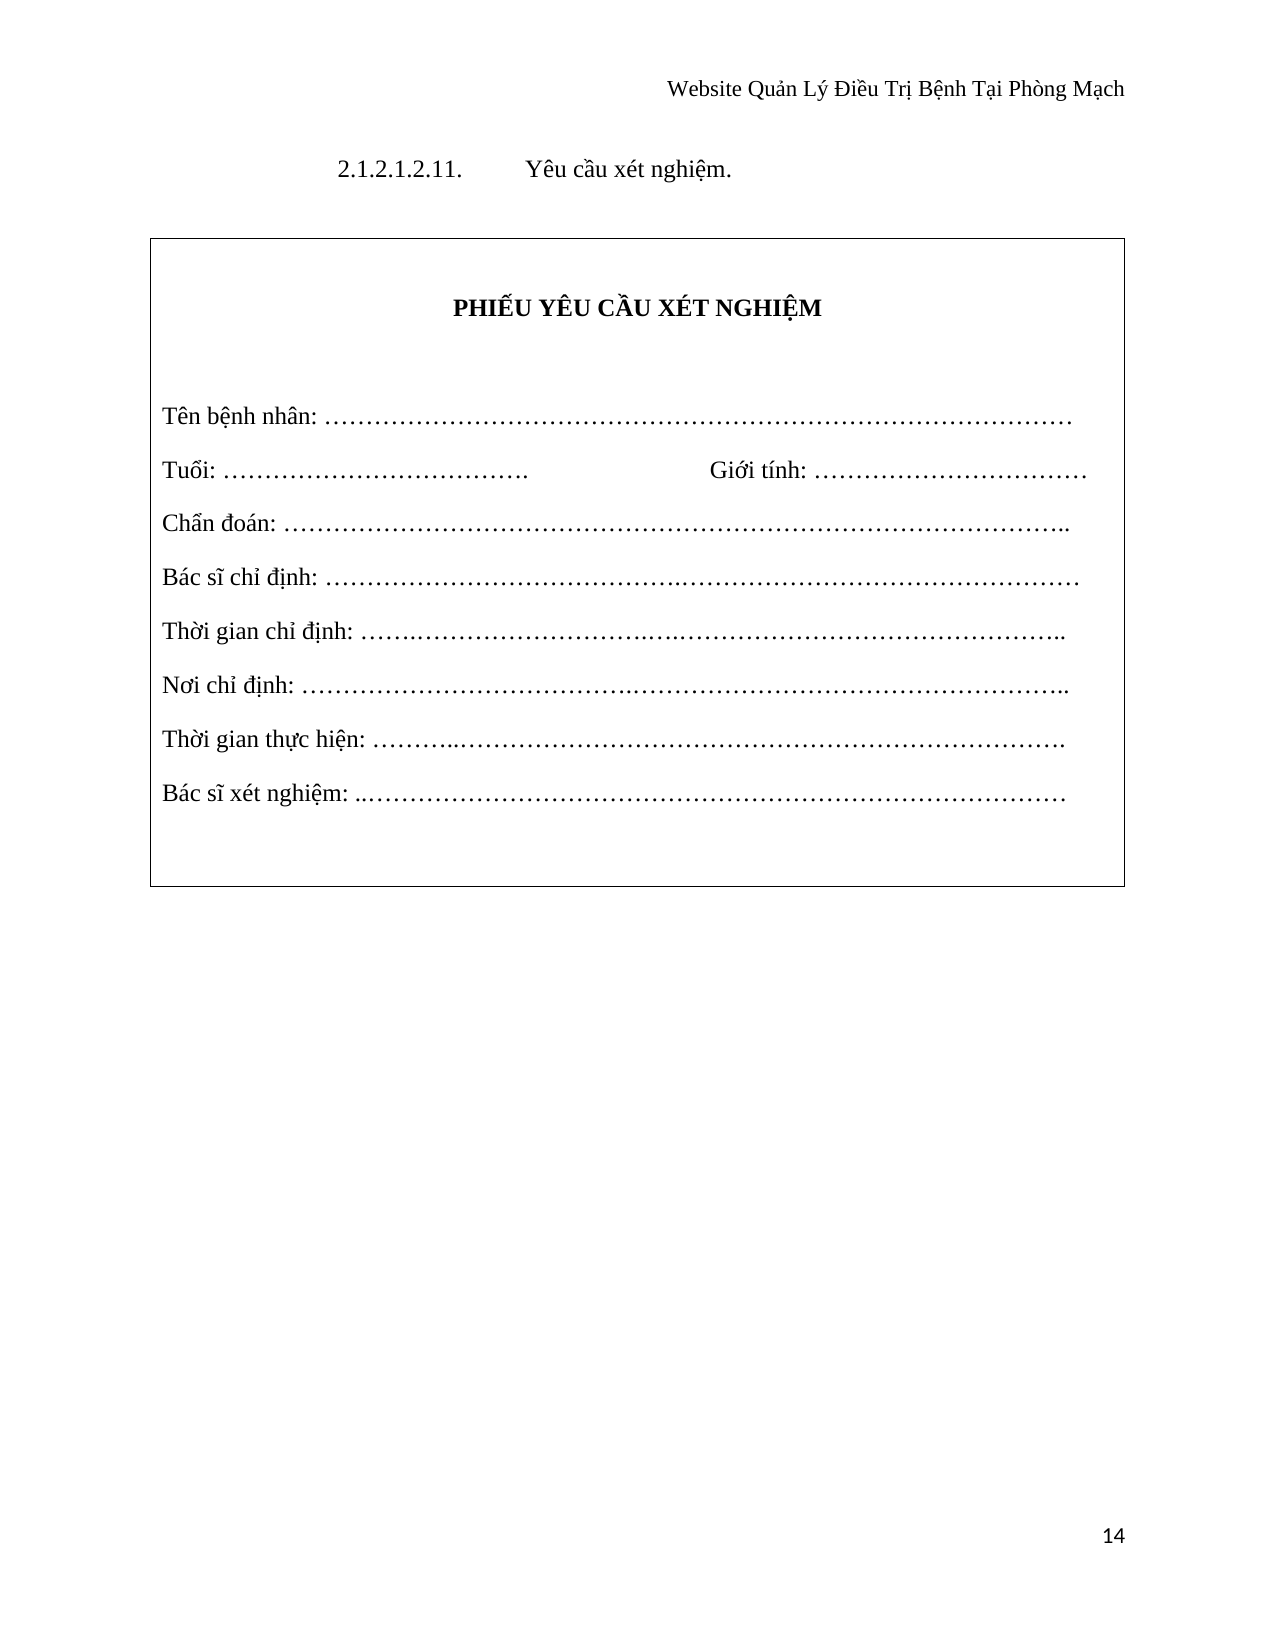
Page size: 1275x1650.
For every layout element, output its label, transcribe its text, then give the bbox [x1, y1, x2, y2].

table_header PHIẾU YÊU CẦU XÉT NGHIỆM Tên bệnh nhân: ……………………………………………………………………………… Tuổi: ………………………………. Giới tính: …………………………… Chẩn đoán: ………………………………………………………………………………….. Bác sĩ chỉ định: …………………………………….………………………………………… Thời gian chỉ định: …….……………………….….……………………………………….. Nơi chỉ định: ………………………………….…………………………………………….. Thời gian thực hiện: ………..………………………………………………………………. Bác sĩ xét nghiệm: ..………………………………………………………………………… [151, 239, 1124, 886]
subtitle Yêu cầu xét nghiệm. [337, 154, 1125, 183]
